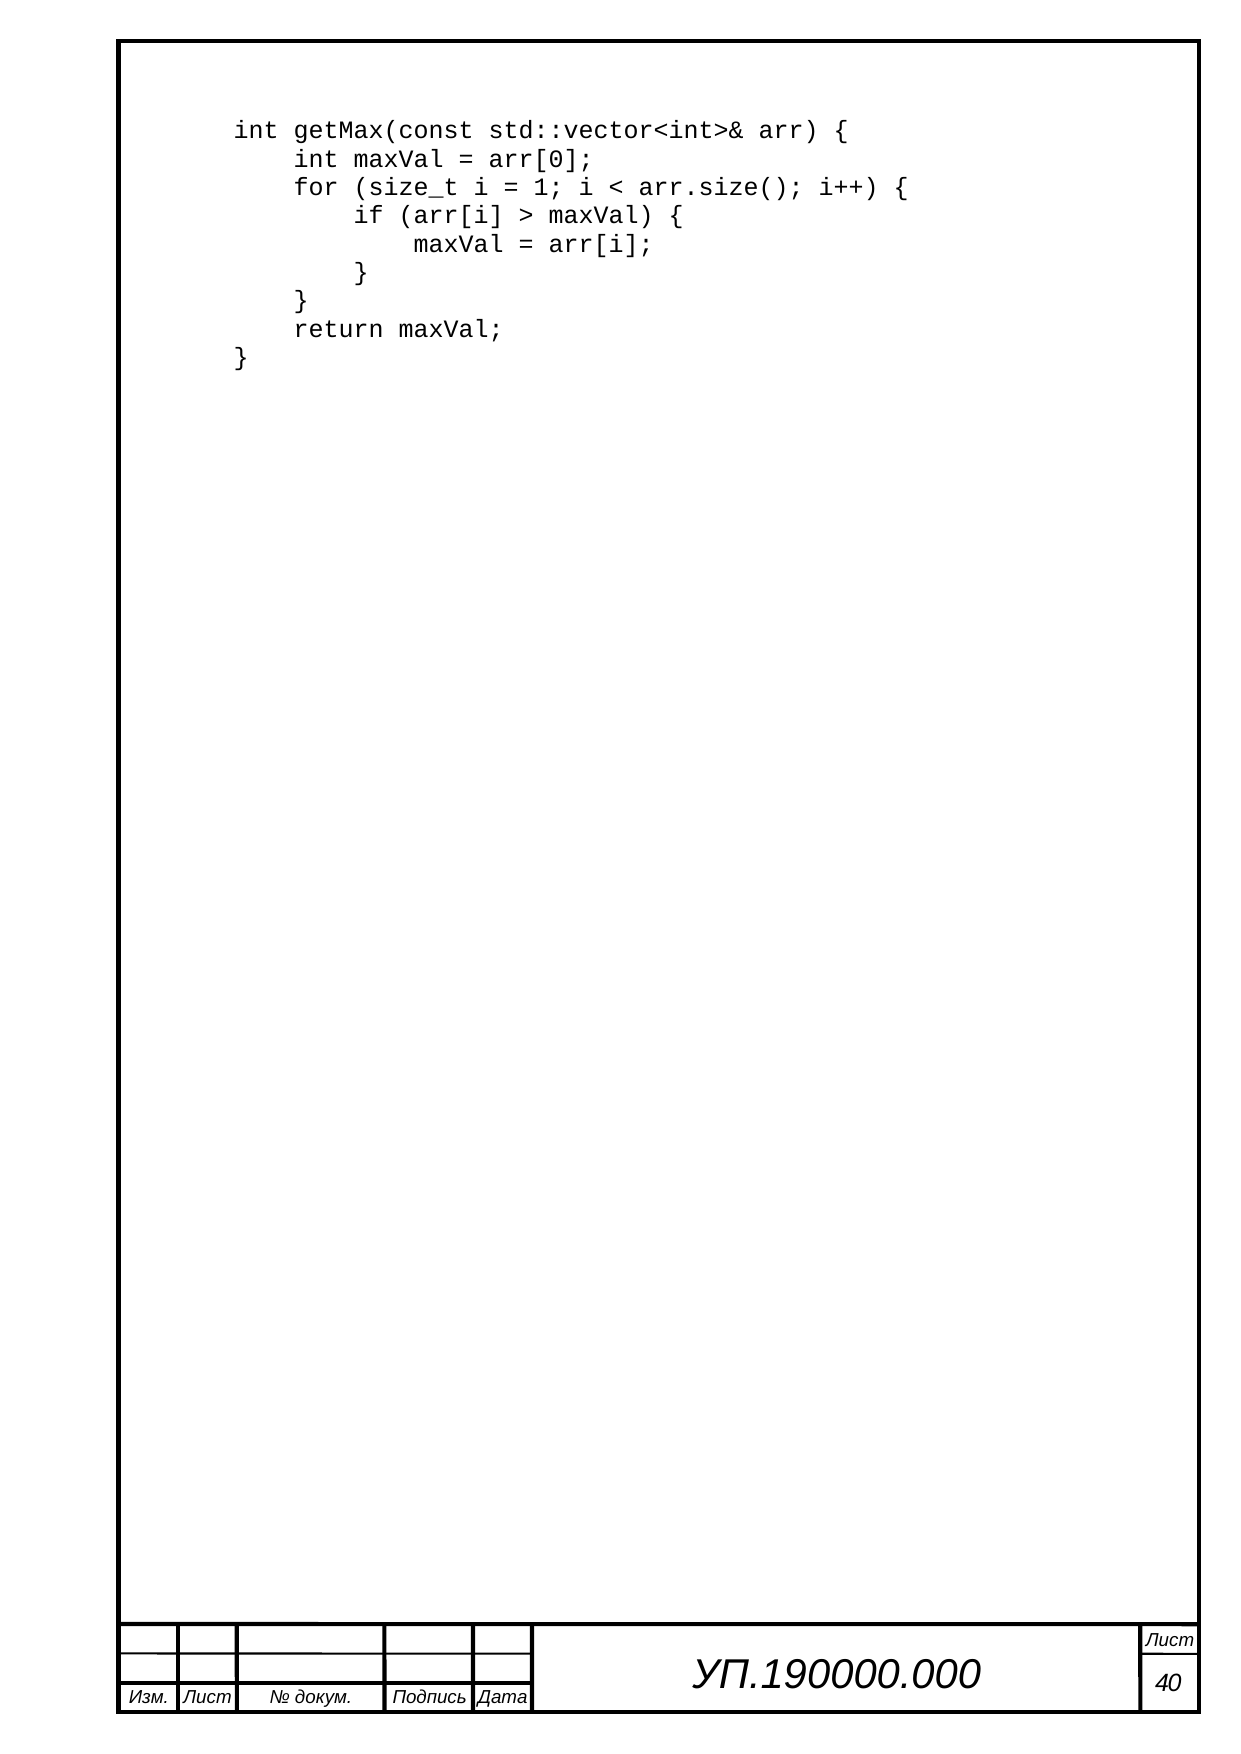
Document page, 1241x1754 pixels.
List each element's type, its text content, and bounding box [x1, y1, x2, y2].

text for (size_t i = 1; i < arr.size(); i++) { [159, 175, 1152, 203]
text maxVal = arr[i]; [159, 231, 1152, 260]
text int getMax(const std::vector<int>& arr) { [159, 118, 1152, 146]
text return maxVal; [159, 316, 1152, 345]
text } [159, 288, 1152, 316]
text } [159, 260, 1152, 288]
text } [159, 345, 1152, 373]
text if (arr[i] > maxVal) { [159, 203, 1152, 231]
text int maxVal = arr[0]; [159, 146, 1152, 175]
